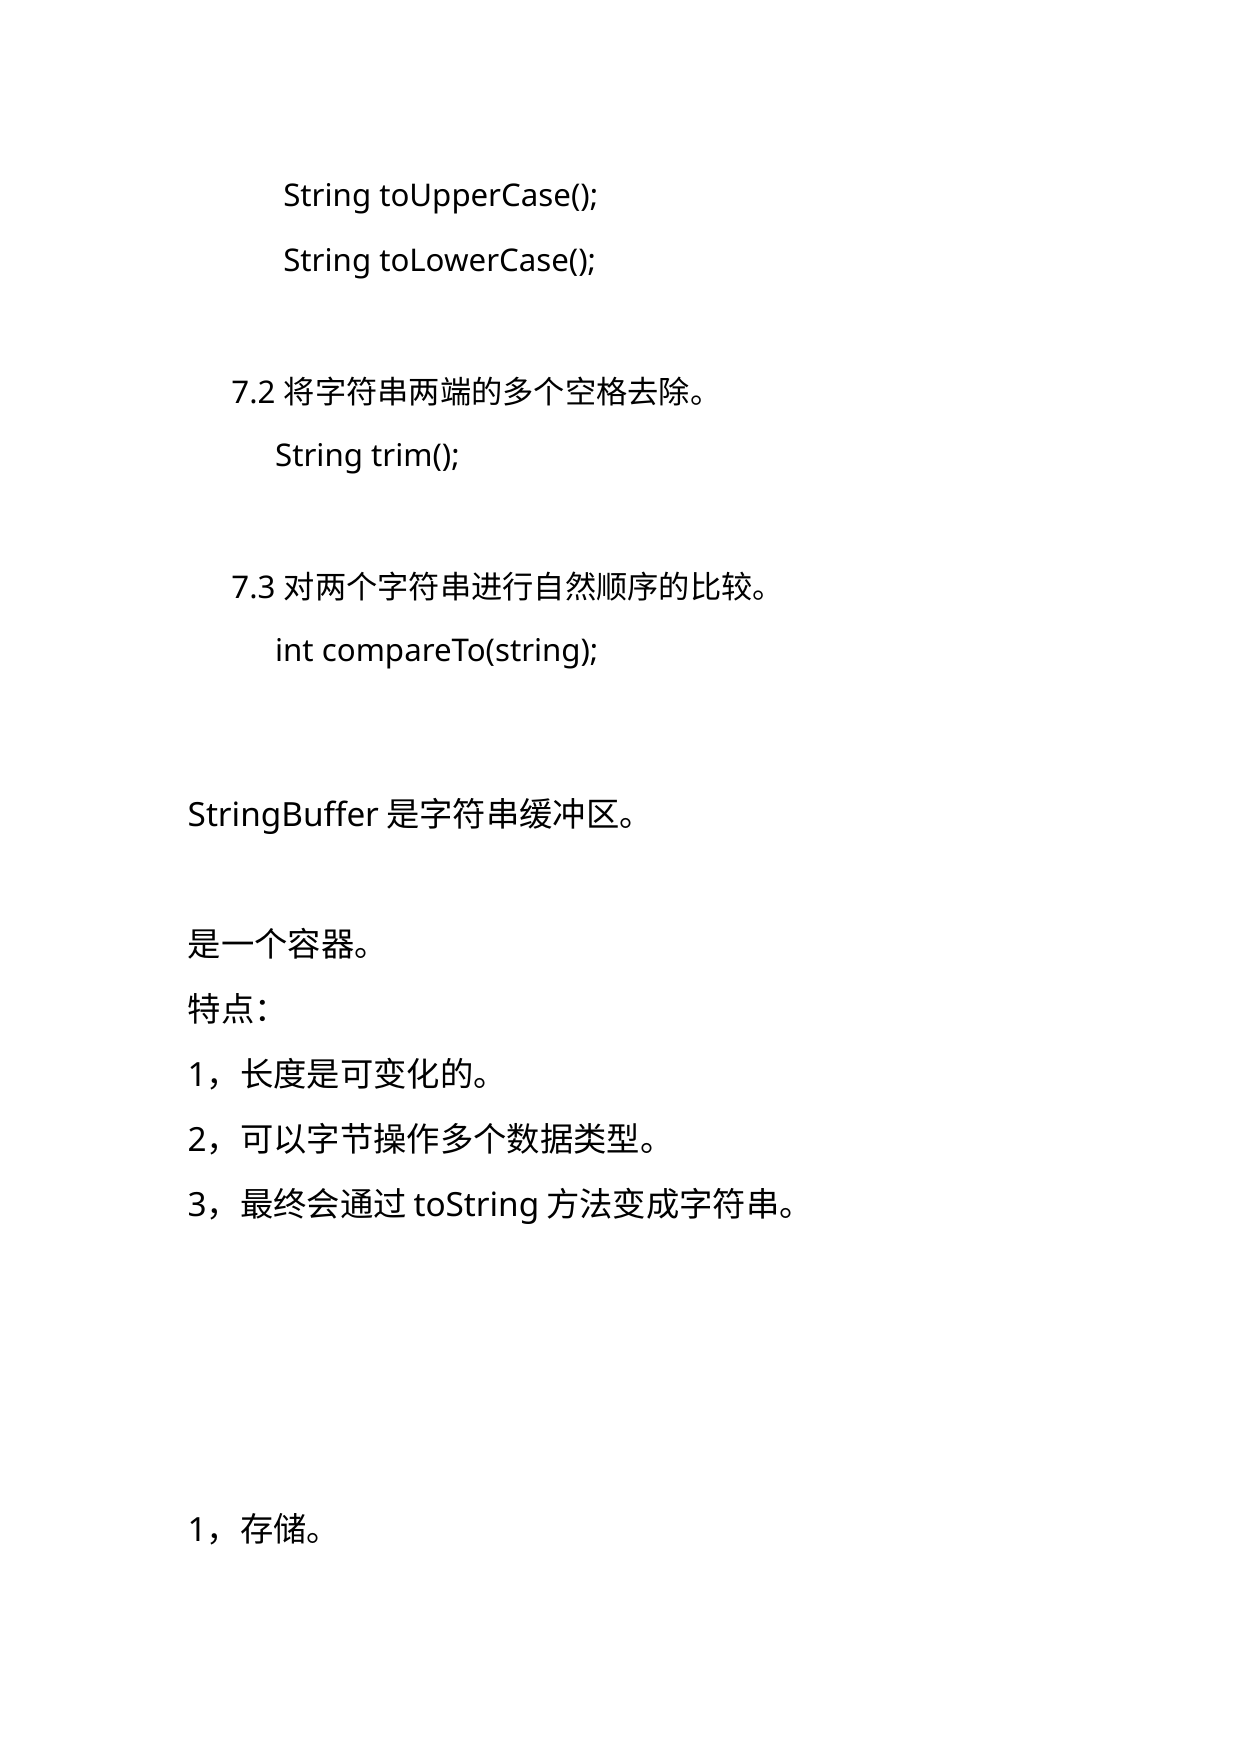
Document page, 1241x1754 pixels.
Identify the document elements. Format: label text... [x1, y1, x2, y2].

text 7.2 将字符串两端的多个空格去除。 [187, 357, 1053, 422]
text 1，存储。 [187, 1494, 1053, 1559]
text 1，长度是可变化的。 [187, 1039, 1053, 1104]
text 是一个容器。 [187, 909, 1053, 974]
text String toUpperCase(); [187, 162, 1053, 227]
text String toLowerCase(); [187, 227, 1053, 292]
text String trim(); [187, 422, 1053, 487]
text 2，可以字节操作多个数据类型。 [187, 1104, 1053, 1169]
text 7.3 对两个字符串进行自然顺序的比较。 [187, 552, 1053, 617]
text 特点： [187, 974, 1053, 1039]
text StringBuffer是字符串缓冲区。 [187, 779, 1053, 844]
text 3，最终会通过toString方法变成字符串。 [187, 1169, 1053, 1234]
text int compareTo(string); [187, 617, 1053, 682]
